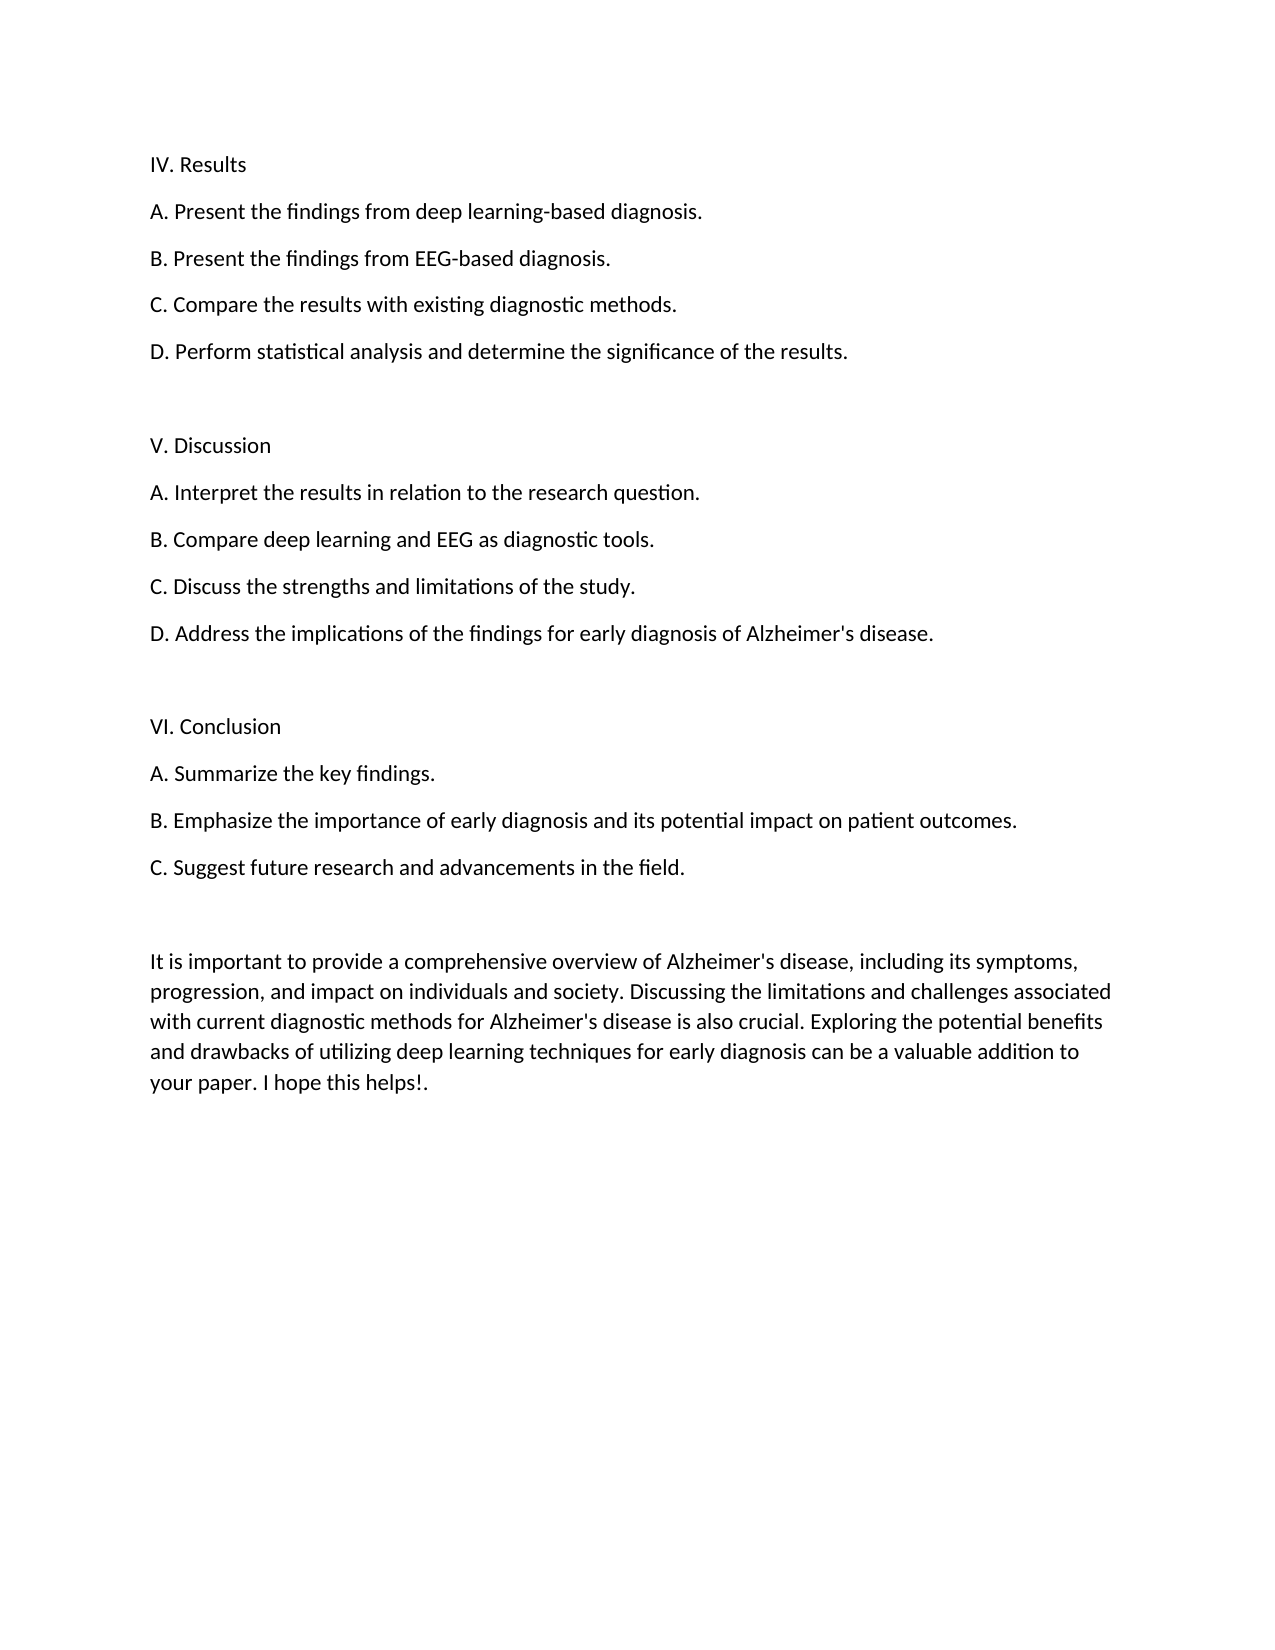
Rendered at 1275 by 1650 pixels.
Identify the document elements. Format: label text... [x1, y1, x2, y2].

text C. Suggest future research and advancements in the field. [150, 853, 1125, 881]
text A. Summarize the key findings. [150, 759, 1125, 787]
text A. Present the findings from deep learning-based diagnosis. [150, 197, 1125, 225]
text A. Interpret the results in relation to the research question. [150, 478, 1125, 506]
text B. Emphasize the importance of early diagnosis and its potential impact on patient outcomes. [150, 806, 1125, 834]
text V. Discussion [150, 431, 1125, 459]
text C. Discuss the strengths and limitations of the study. [150, 572, 1125, 600]
text C. Compare the results with existing diagnostic methods. [150, 291, 1125, 319]
text B. Present the findings from EEG-based diagnosis. [150, 244, 1125, 272]
text D. Perform statistical analysis and determine the significance of the results. [150, 337, 1125, 366]
text It is important to provide a comprehensive overview of Alzheimer's disease, including its symptoms, progression, and impact on individuals and society. Discussing the limitations and challenges associated with current diagnostic methods for Alzheimer's disease is also crucial. Exploring the potential benefits and drawbacks of utilizing deep learning techniques for early diagnosis can be a valuable addition to your paper. I hope this helps!. [150, 947, 1125, 1096]
text IV. Results [150, 150, 1125, 178]
text VI. Conclusion [150, 712, 1125, 741]
text B. Compare deep learning and EEG as diagnostic tools. [150, 525, 1125, 553]
text D. Address the implications of the findings for early diagnosis of Alzheimer's disease. [150, 619, 1125, 647]
